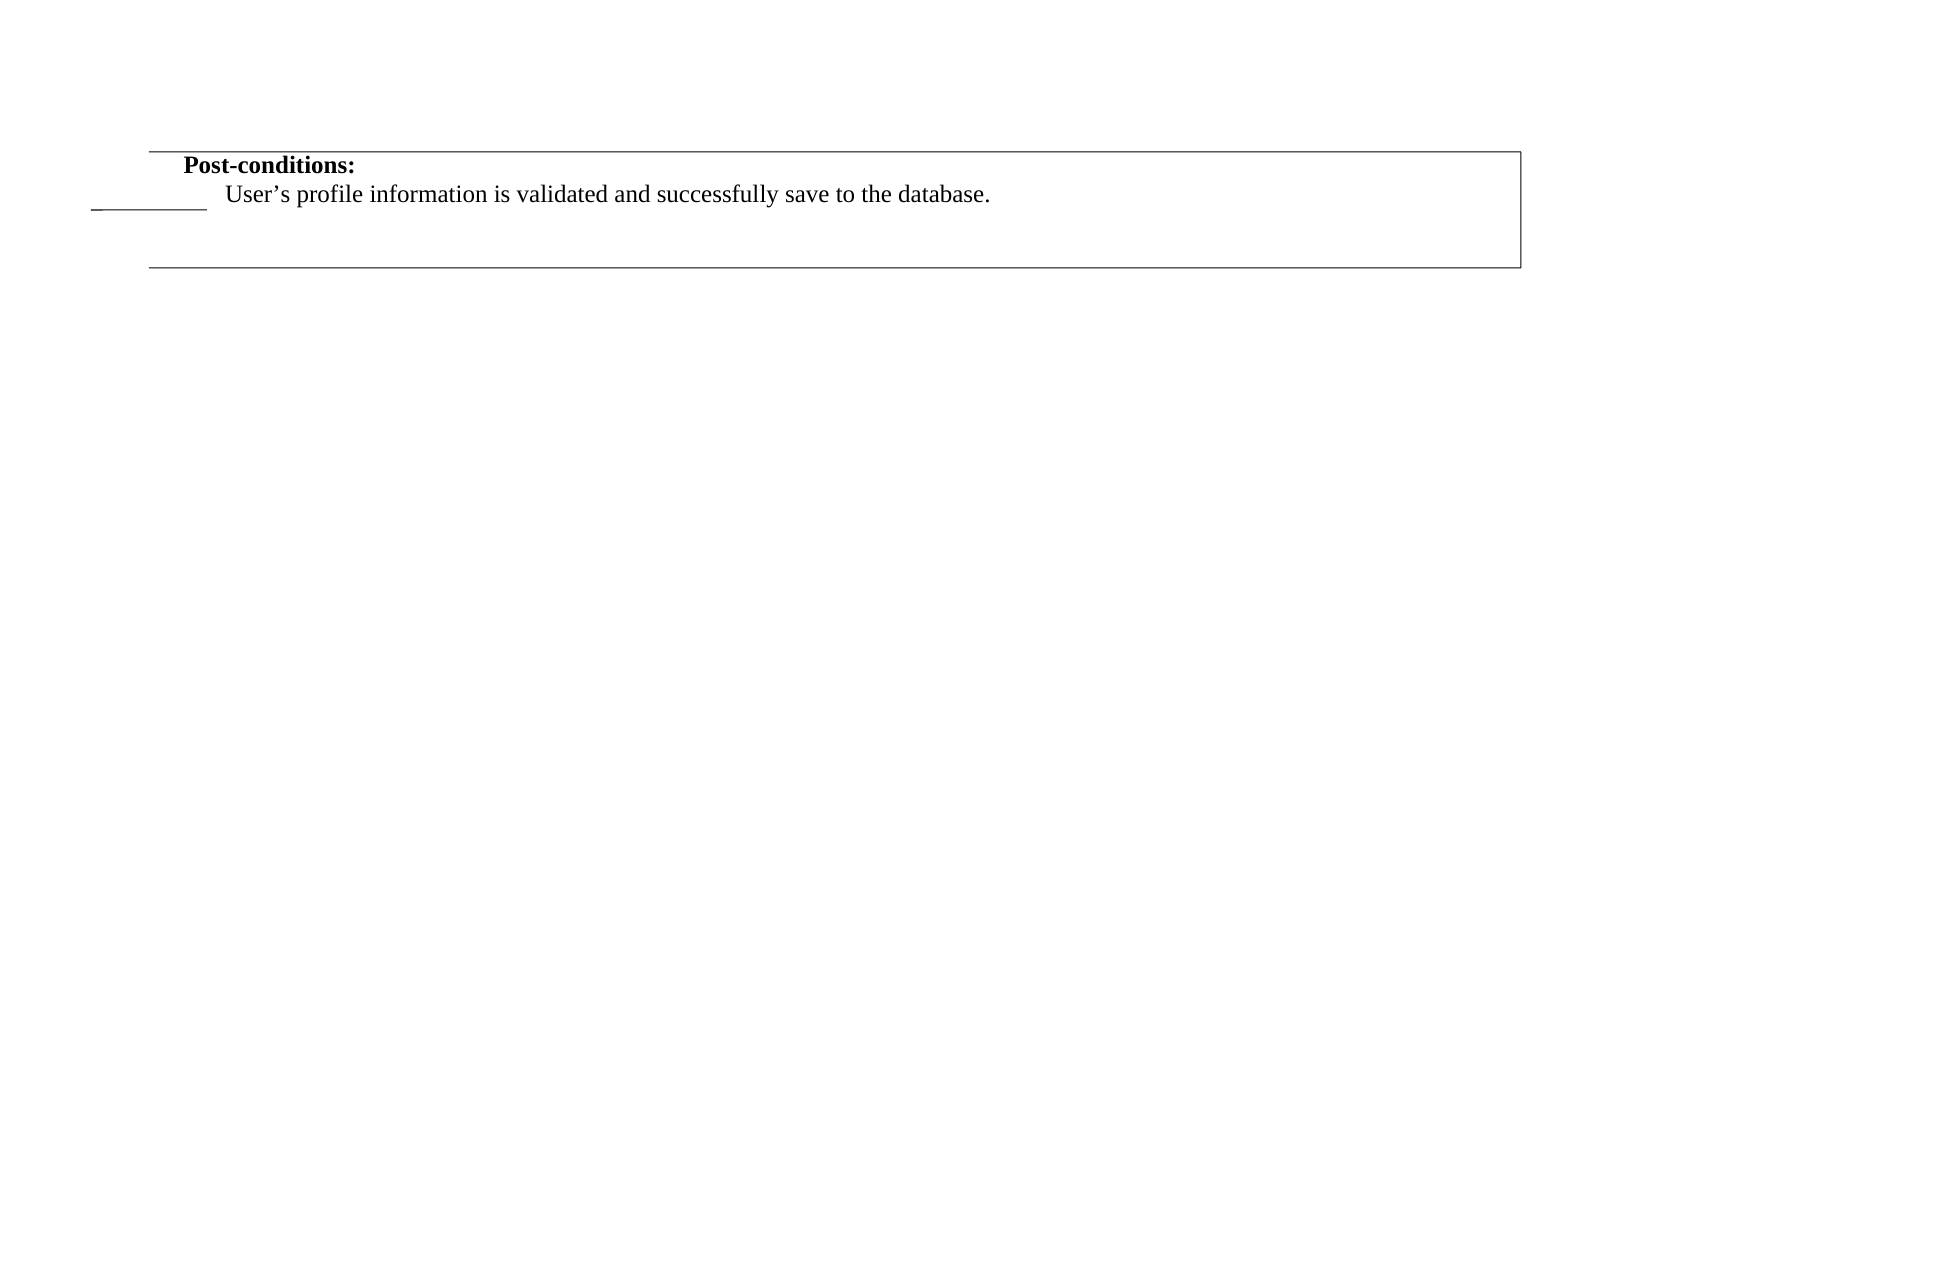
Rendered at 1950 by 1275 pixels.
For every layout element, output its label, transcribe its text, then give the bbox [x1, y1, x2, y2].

text User’s profile information is validated and successfully save to the database. [150, 179, 1800, 207]
text Post-conditions: [183, 150, 1800, 179]
